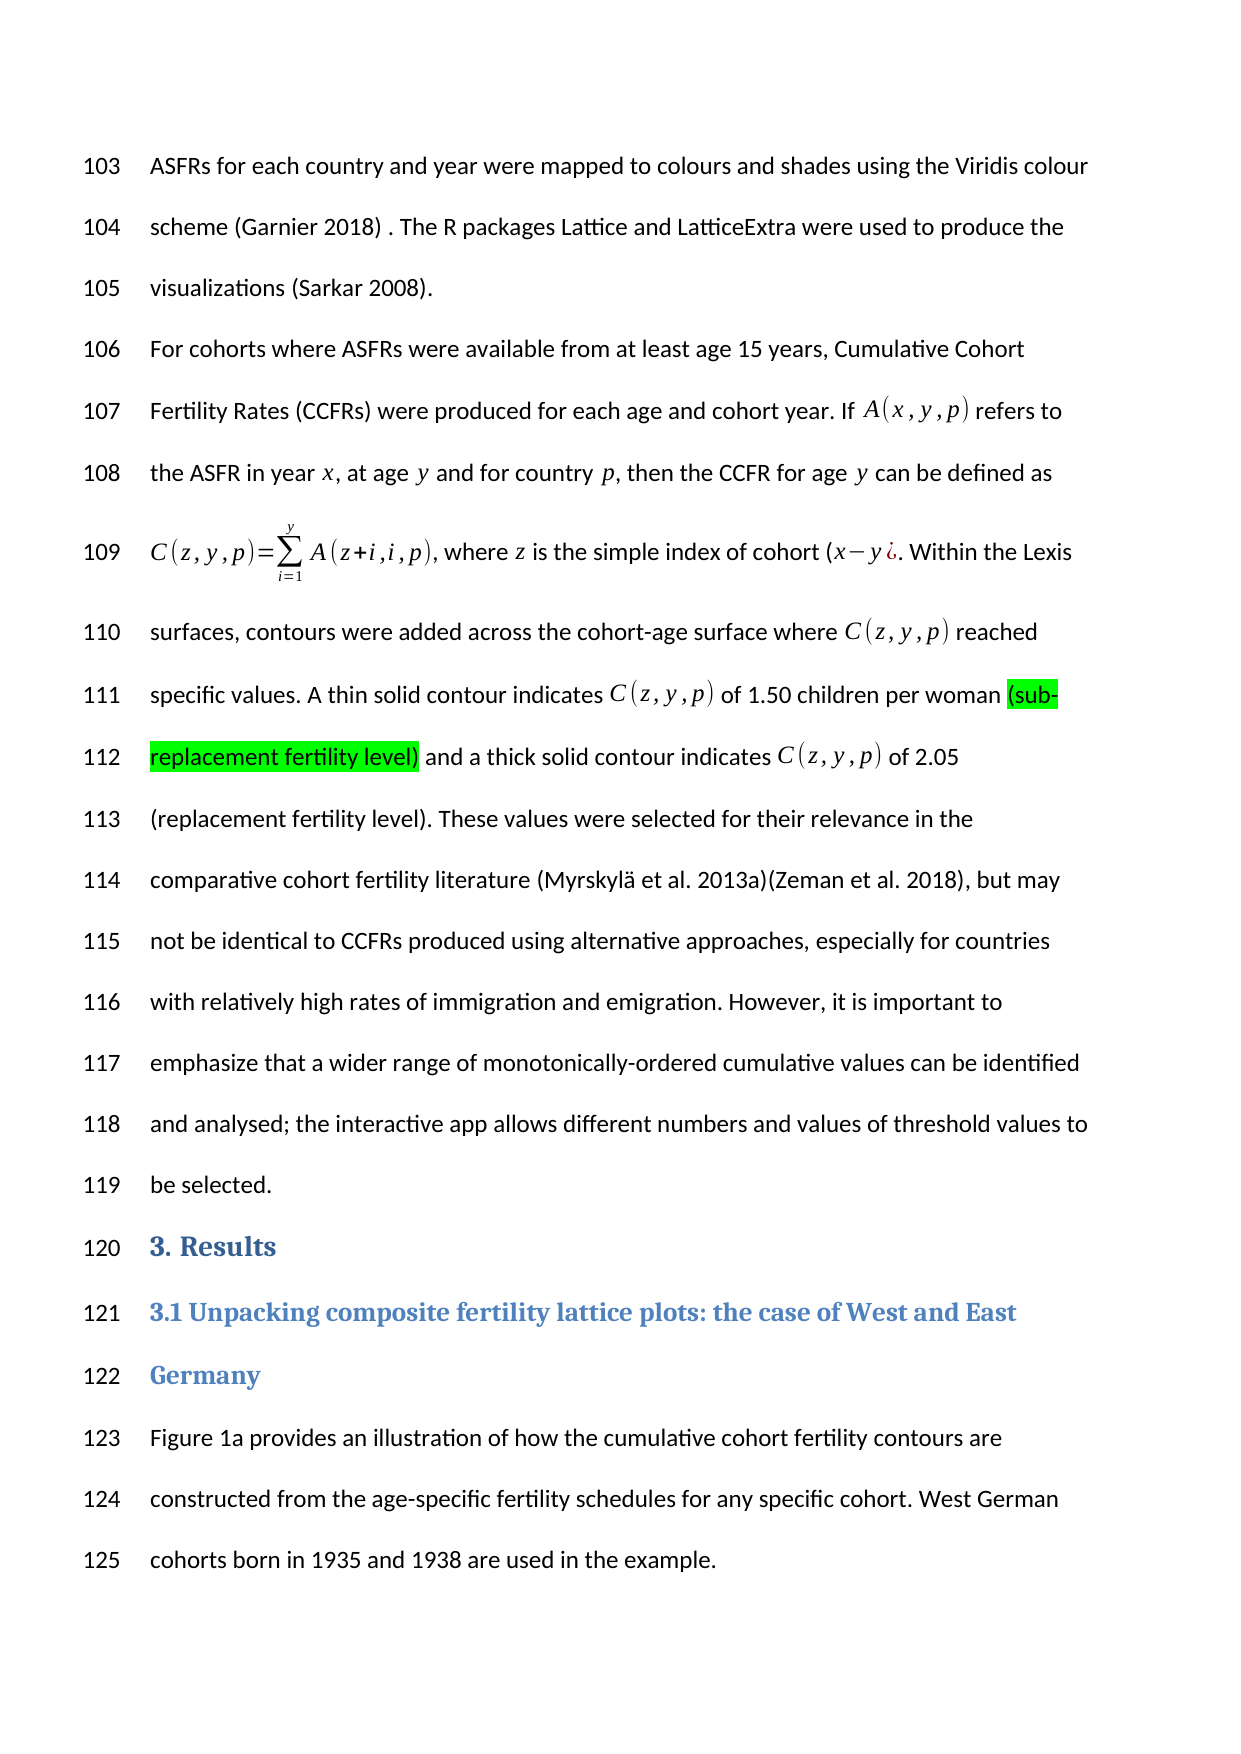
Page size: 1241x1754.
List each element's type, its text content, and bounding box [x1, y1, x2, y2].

subtitle Results [150, 1230, 1090, 1264]
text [150, 150, 1090, 303]
subtitle 3.1 Unpacking composite fertility lattice plots: the case of West and East Germany [150, 1297, 1090, 1391]
text Figure 1a provides an illustration of how the cumulative cohort fertility contours are constructed from the age-specific fertility schedules for any specific cohort. West German cohorts born in 1935 and 1938 are used in the example. [150, 1422, 1090, 1574]
text For cohorts where ASFRs were available from at least age 15 years, Cumulative Cohort Fertility Rates (CCFRs) were produced for each age and cohort year. If refers to the ASFR in year , at age and for country , then the CCFR for age can be defined as , where is the simple index of cohort (. Within the Lexis surfaces, contours were added across the cohort-age surface where reached specific values. A thin solid contour indicates of 1.50 children per woman (sub-replacement fertility level) and a thick solid contour indicates of 2.05 (replacement fertility level). These values were selected for their relevance in the comparative cohort fertility literature (Myrskylä et al. 2013a)(Zeman et al. 2018), but may not be identical to CCFRs produced using alternative approaches, especially for countries with relatively high rates of immigration and emigration. However, it is important to emphasize that a wider range of monotonically-ordered cumulative values can be identified and analysed; the interactive app allows different numbers and values of threshold values to be selected. [150, 333, 1090, 1200]
